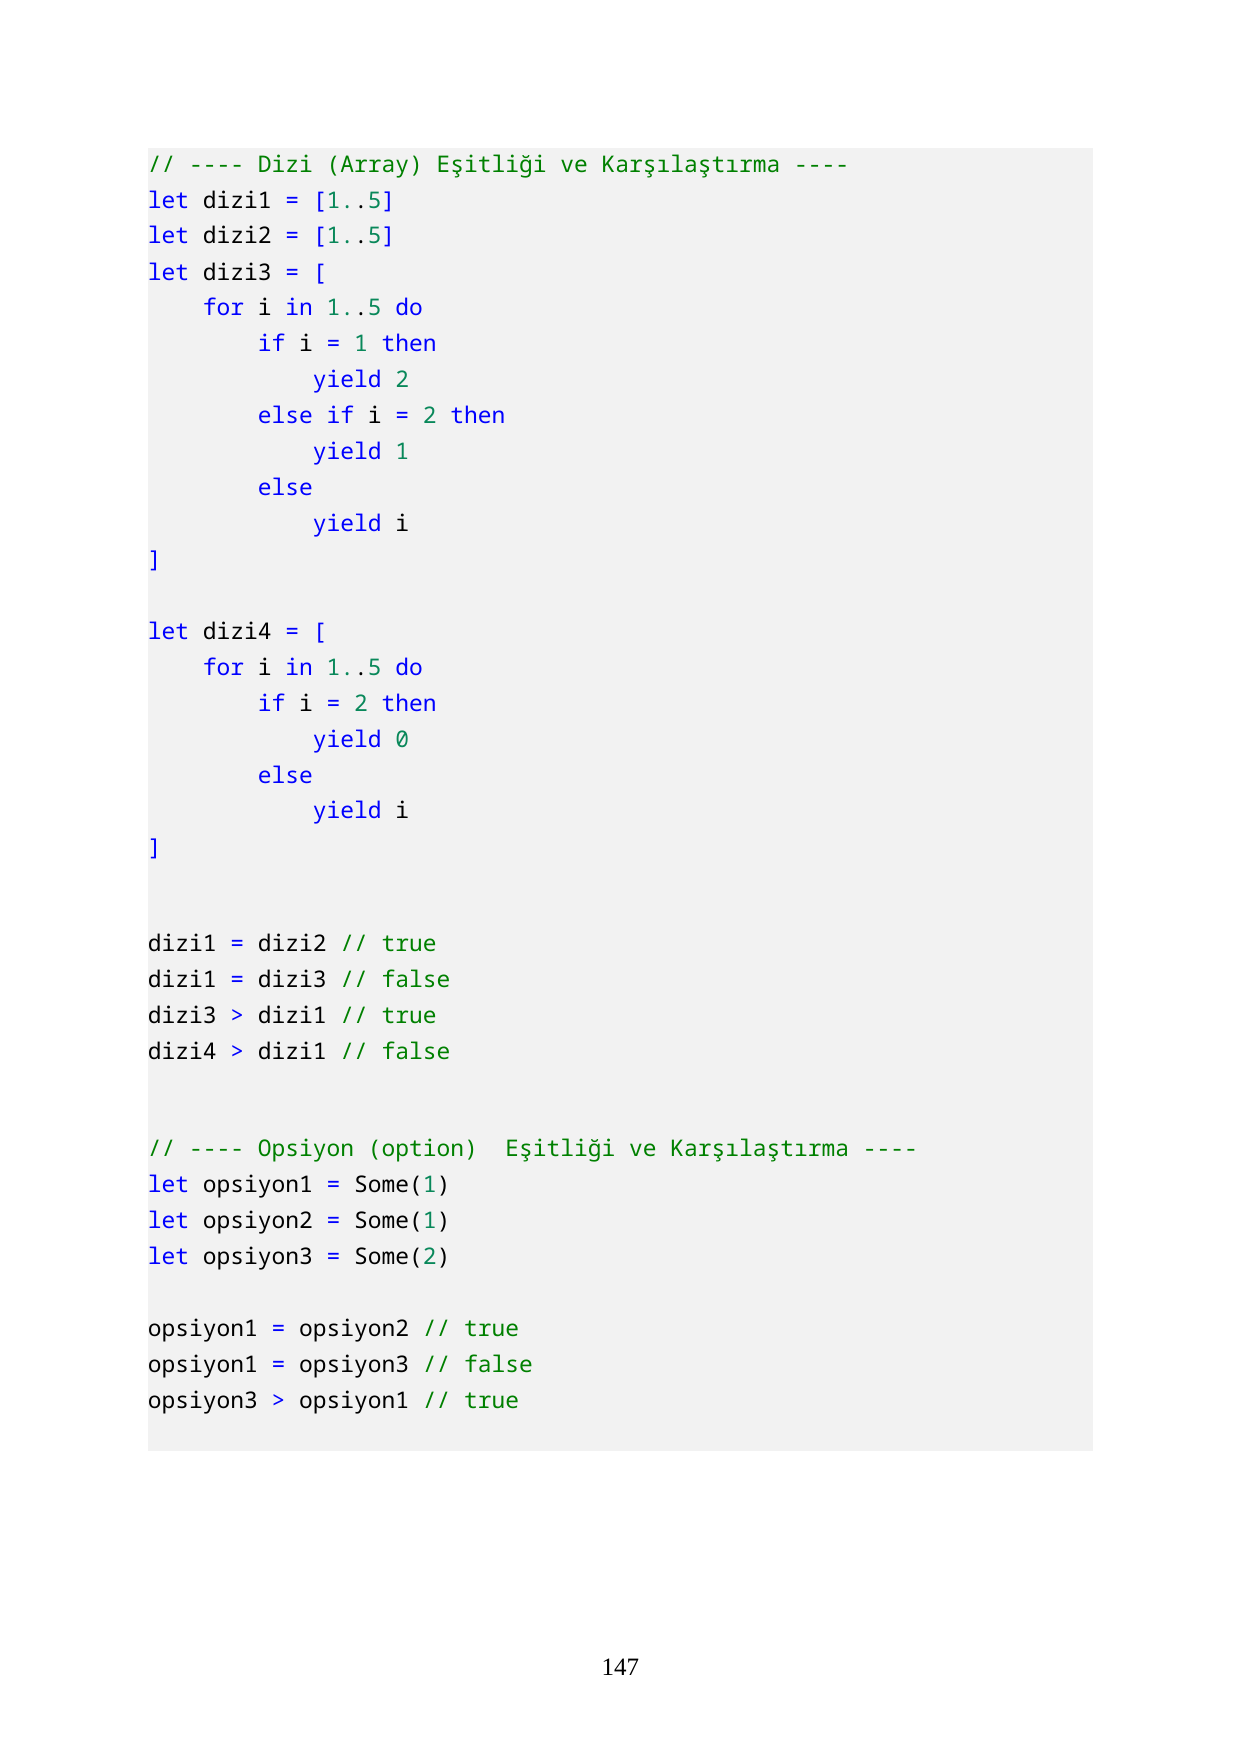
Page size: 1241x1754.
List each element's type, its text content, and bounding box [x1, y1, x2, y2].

text // ---- Opsiyon (option) Eşitliği ve Karşılaştırma ---- [148, 1132, 1093, 1163]
text ] [148, 830, 1093, 862]
text for i in 1..5 do [148, 651, 1093, 682]
text opsiyon1 = opsiyon3 // false [148, 1348, 1093, 1379]
text dizi3 > dizi1 // true [148, 999, 1093, 1030]
text // ---- Dizi (Array) Eşitliği ve Karşılaştırma ---- [148, 148, 1093, 179]
text else if i = 2 then [148, 399, 1093, 430]
text for i in 1..5 do [148, 291, 1093, 323]
text let dizi1 = [1..5] [148, 183, 1093, 215]
text dizi4 > dizi1 // false [148, 1035, 1093, 1066]
text ] [148, 543, 1093, 574]
text if i = 2 then [148, 687, 1093, 718]
text let dizi3 = [ [148, 255, 1093, 287]
text let dizi4 = [ [148, 615, 1093, 646]
text let opsiyon1 = Some(1) [148, 1168, 1093, 1199]
text if i = 1 then [148, 327, 1093, 358]
text yield 1 [148, 435, 1093, 466]
text dizi1 = dizi3 // false [148, 963, 1093, 994]
text yield 2 [148, 363, 1093, 394]
text yield i [148, 507, 1093, 538]
text let opsiyon2 = Some(1) [148, 1204, 1093, 1235]
text yield i [148, 794, 1093, 826]
text else [148, 758, 1093, 790]
text let dizi2 = [1..5] [148, 219, 1093, 251]
text let opsiyon3 = Some(2) [148, 1240, 1093, 1271]
text else [148, 471, 1093, 502]
text opsiyon3 > opsiyon1 // true [148, 1383, 1093, 1415]
text dizi1 = dizi2 // true [148, 927, 1093, 958]
text opsiyon1 = opsiyon2 // true [148, 1312, 1093, 1343]
text yield 0 [148, 723, 1093, 754]
